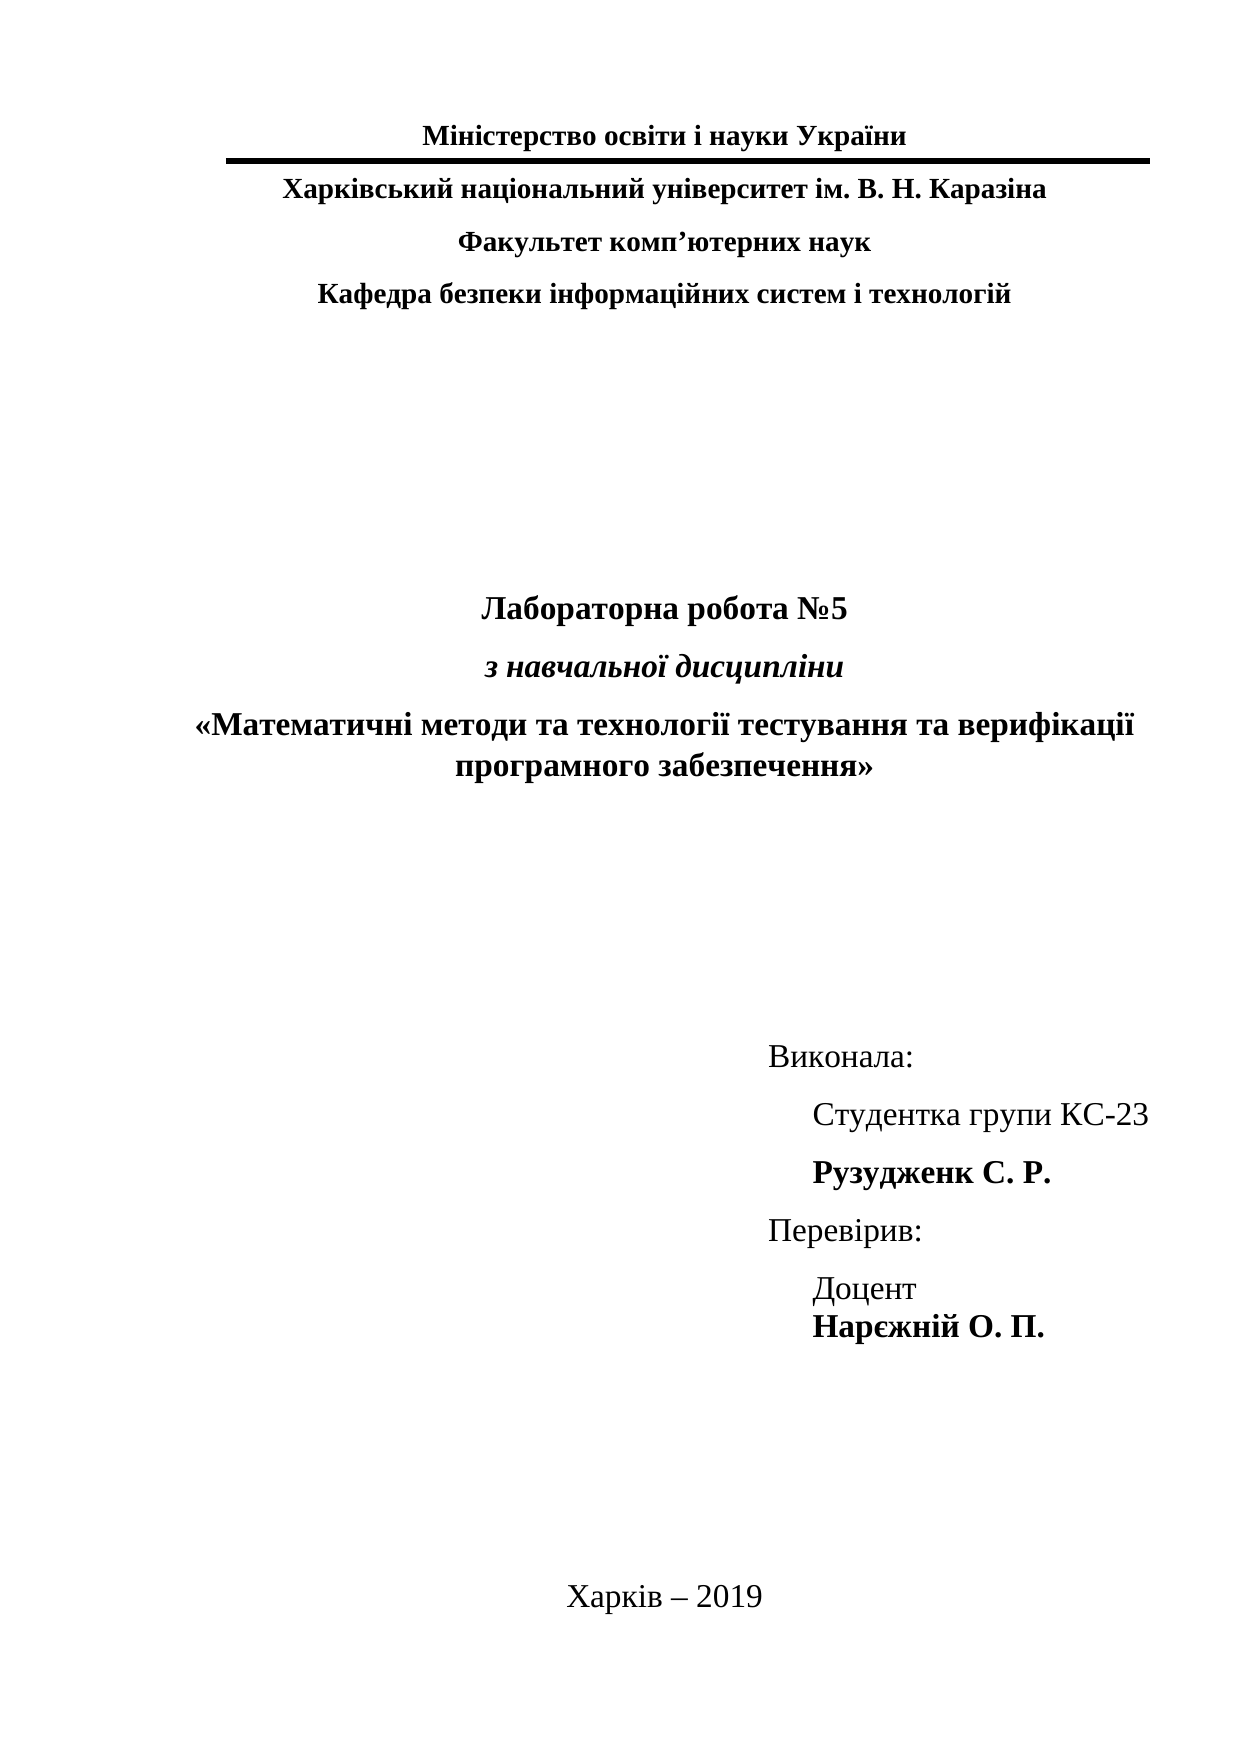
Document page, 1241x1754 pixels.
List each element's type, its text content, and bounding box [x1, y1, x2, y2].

text Виконала: [738, 1036, 1152, 1074]
text Факультет комп’ютерних наук [177, 224, 1152, 257]
text Перевірив: [768, 1210, 1152, 1248]
text Харківський національний університет ім. В. Н. Каразіна [177, 171, 1152, 204]
text з навчальної дисципліни [177, 646, 1152, 685]
text «Математичні методи та технології тестування та верифікації програмного забезпечення» [177, 704, 1152, 784]
text Нарєжній О. П. [812, 1306, 1152, 1344]
text Рузудженк С. Р. [812, 1152, 1152, 1190]
text Харків – 2019 [177, 1577, 1152, 1615]
text Міністерство освіти і науки України [177, 118, 1152, 152]
text Кафедра безпеки інформаційних систем і технологій [177, 277, 1152, 310]
text Лабораторна робота №5 [177, 588, 1152, 627]
text Студентка групи КС-23 [812, 1094, 1152, 1132]
text Доцент [812, 1268, 1152, 1306]
